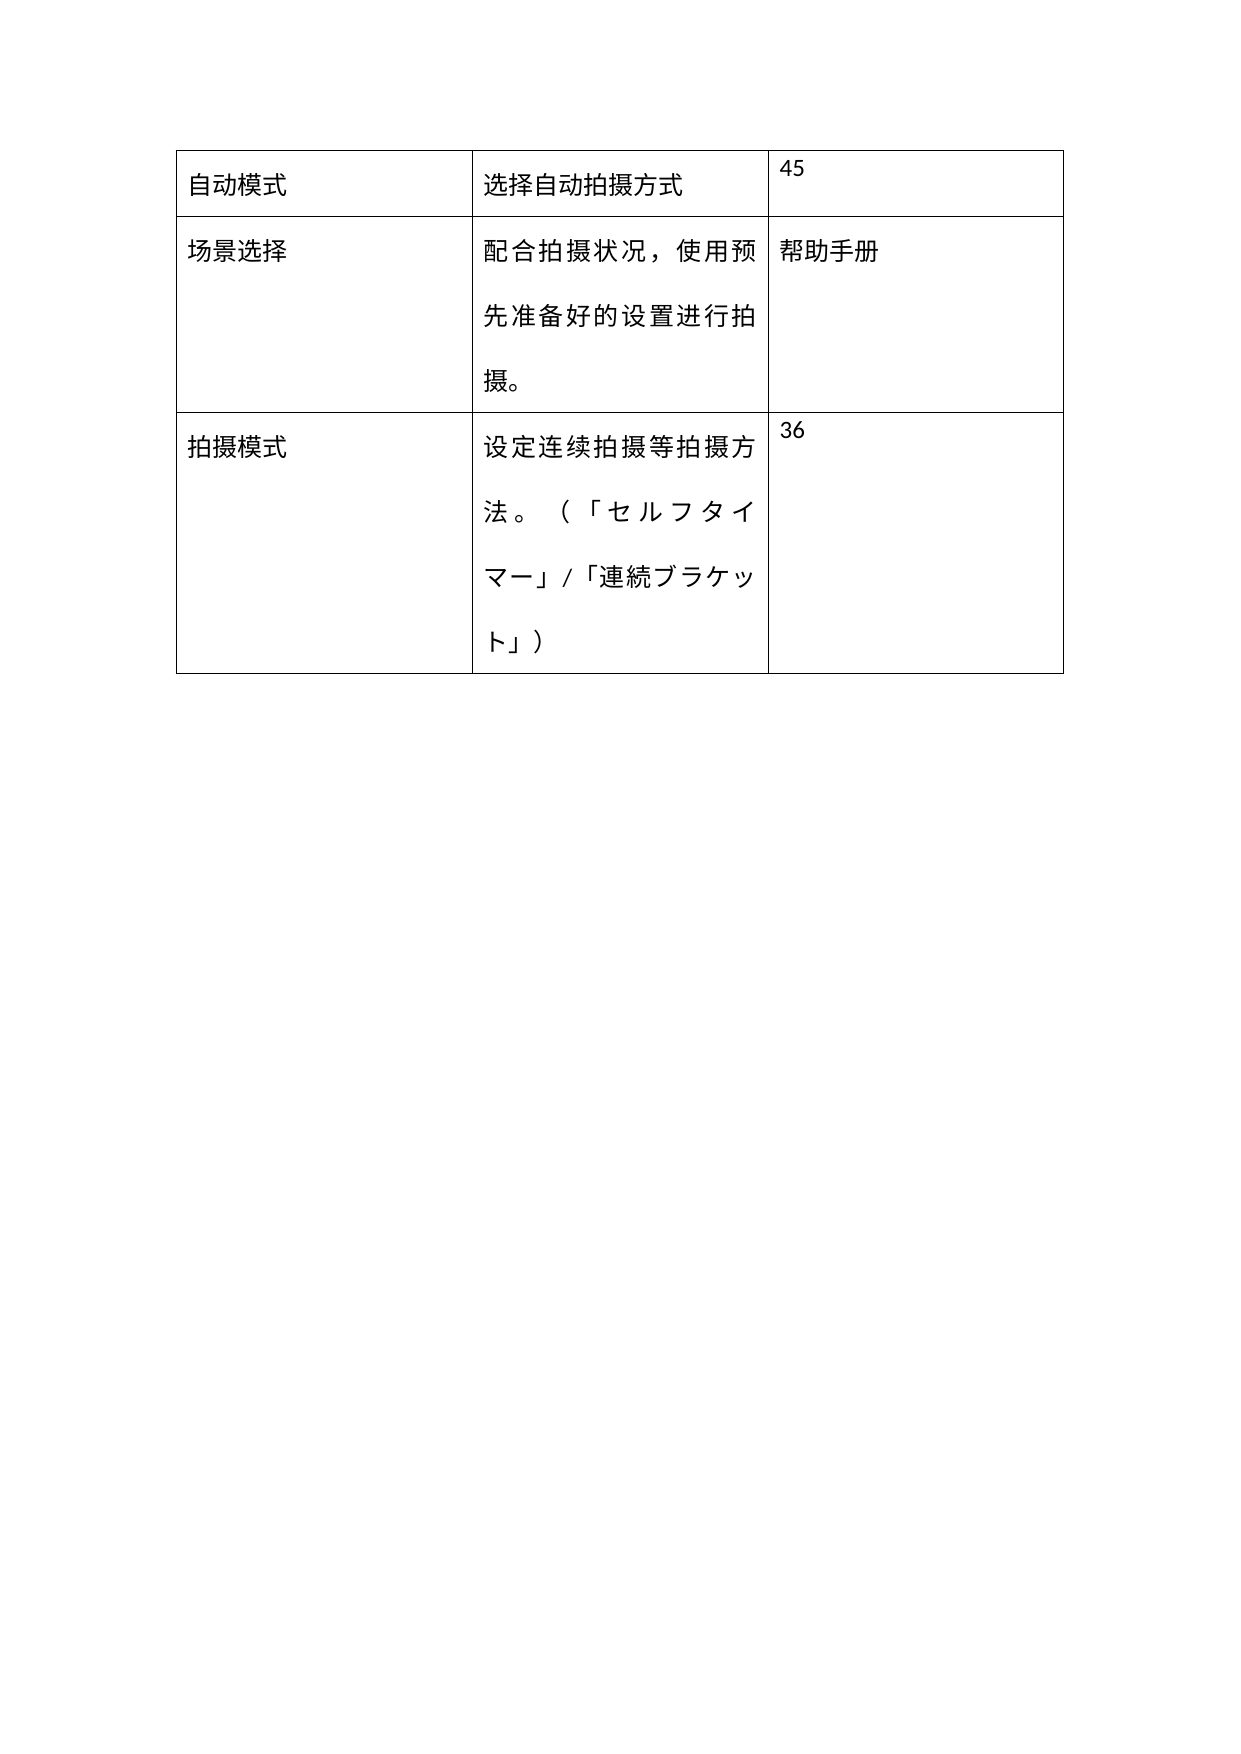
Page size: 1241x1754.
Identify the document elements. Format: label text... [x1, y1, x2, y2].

table_cell 场景选择 [177, 217, 472, 412]
table_cell 自动模式 [177, 151, 472, 216]
table_cell 选择自动拍摄方式 [473, 151, 768, 216]
table_cell 36 [769, 413, 1063, 673]
table_cell 配合拍摄状况，使用预先准备好的设置进行拍摄。 [473, 217, 768, 412]
table_cell 45 [769, 151, 1063, 216]
table_cell 帮助手册 [769, 217, 1063, 412]
table_cell 设定连续拍摄等拍摄方法。（「セルフタイマー」/「連続ブラケット」） [473, 413, 768, 673]
table_cell 拍摄模式 [177, 413, 472, 673]
